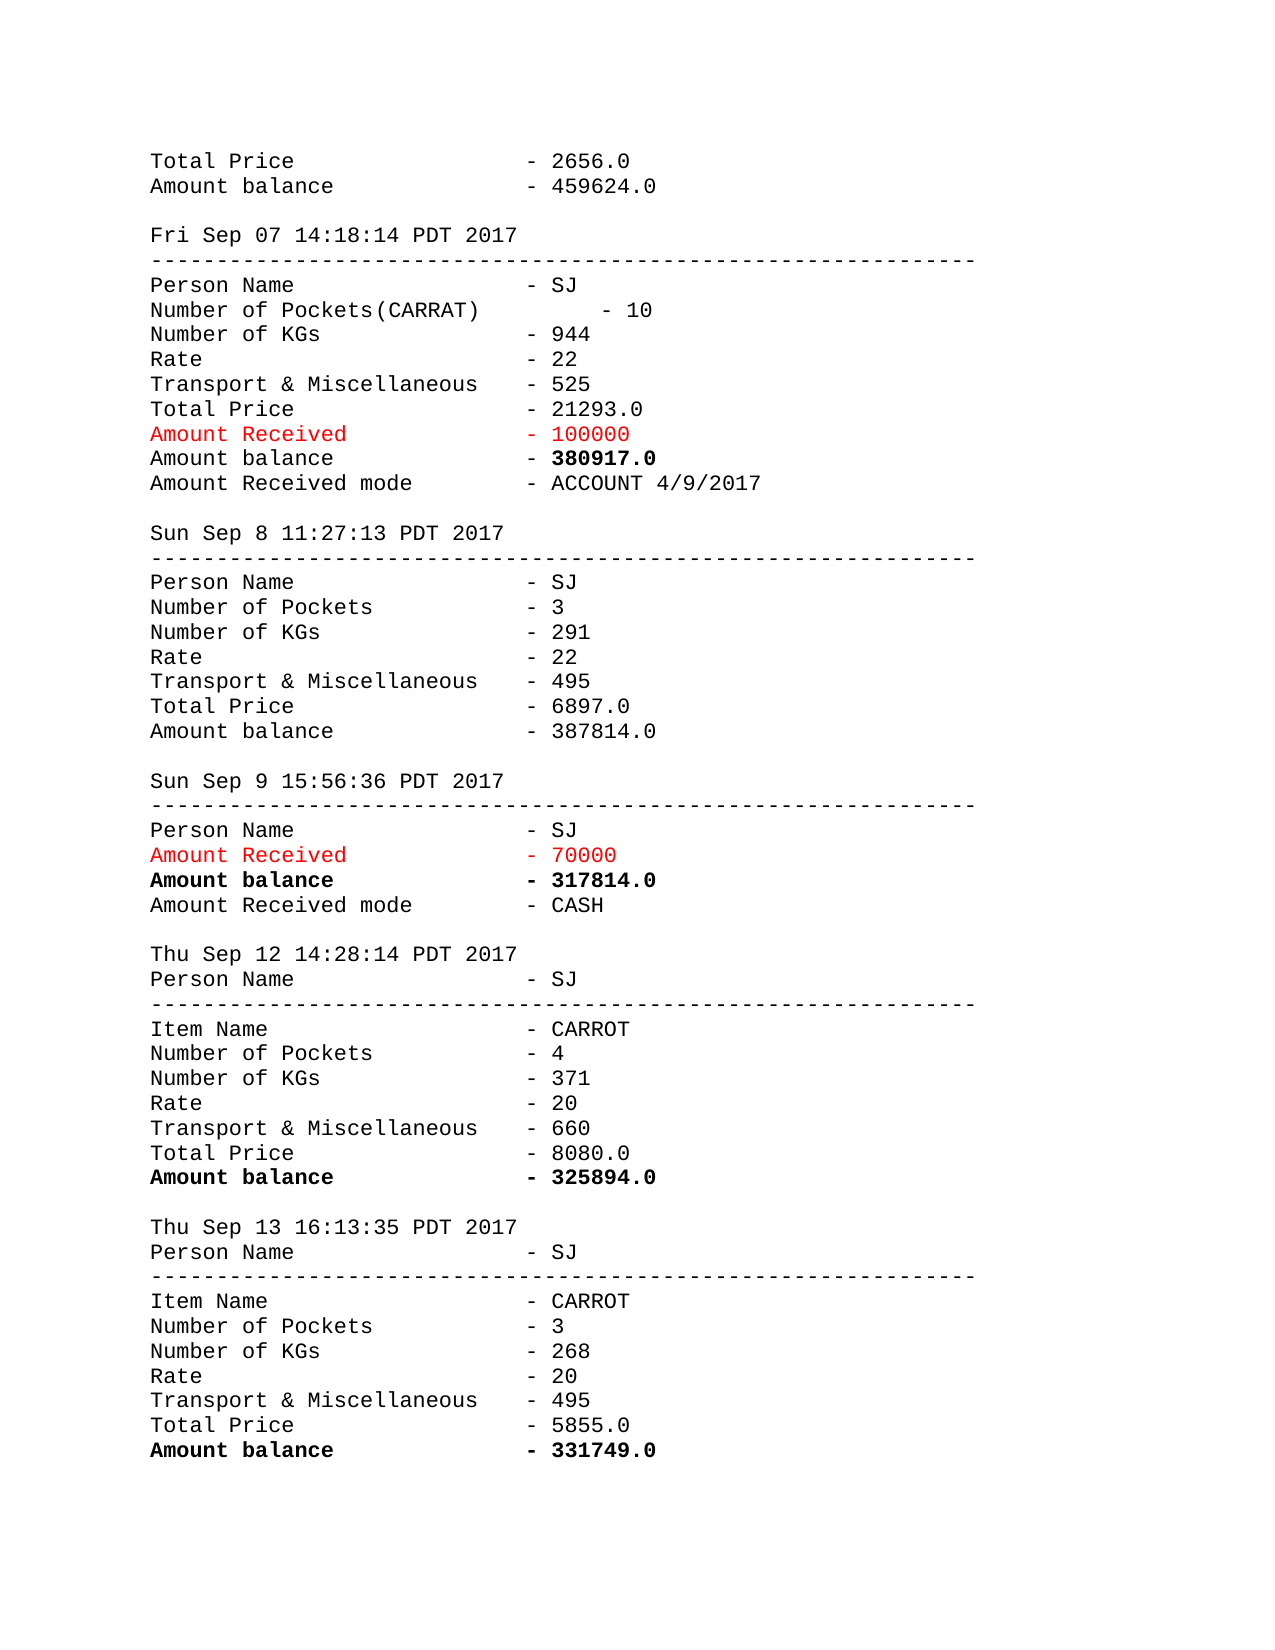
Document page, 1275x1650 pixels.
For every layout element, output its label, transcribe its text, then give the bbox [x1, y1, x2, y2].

text Number of Pockets - 4 [150, 1042, 1125, 1067]
text Amount balance - 331749.0 [150, 1439, 1125, 1464]
text Amount Received - 70000 [150, 844, 1125, 869]
text Transport & Miscellaneous - 660 [150, 1117, 1125, 1142]
text Rate - 20 [150, 1092, 1125, 1117]
text Amount balance - 317814.0 [150, 869, 1125, 894]
text Amount Received mode - CASH [150, 894, 1125, 918]
text Amount balance - 459624.0 [150, 175, 1125, 199]
text Transport & Miscellaneous - 525 [150, 373, 1125, 398]
text Number of KGs - 268 [150, 1340, 1125, 1365]
text Rate - 20 [150, 1365, 1125, 1389]
text Amount balance - 387814.0 [150, 720, 1125, 745]
text Number of Pockets (CARRAT) - 10 [150, 299, 1125, 323]
text Sun Sep 8 11:27:13 PDT 2017 [150, 522, 1125, 547]
text Amount balance - 325894.0 [150, 1166, 1125, 1191]
text --------------------------------------------------------------- [150, 249, 1125, 274]
text Transport & Miscellaneous - 495 [150, 671, 1125, 695]
text Number of KGs - 944 [150, 323, 1125, 348]
text Total Price - 21293.0 [150, 398, 1125, 423]
text Amount Received mode - ACCOUNT 4/9/2017 [150, 472, 1125, 497]
text Person Name - SJ [150, 819, 1125, 844]
text Amount balance - 380917.0 [150, 447, 1125, 472]
text Number of Pockets - 3 [150, 596, 1125, 621]
text Person Name - SJ [150, 968, 1125, 993]
text --------------------------------------------------------------- [150, 1266, 1125, 1290]
text Transport & Miscellaneous - 495 [150, 1389, 1125, 1414]
text Item Name - CARROT [150, 1018, 1125, 1042]
text --------------------------------------------------------------- [150, 547, 1125, 571]
text Total Price - 6897.0 [150, 695, 1125, 720]
text --------------------------------------------------------------- [150, 993, 1125, 1018]
text Thu Sep 12 14:28:14 PDT 2017 [150, 943, 1125, 968]
text Number of Pockets - 3 [150, 1315, 1125, 1340]
text Amount Received - 100000 [150, 423, 1125, 447]
text Total Price - 2656.0 [150, 150, 1125, 175]
text Person Name - SJ [150, 571, 1125, 596]
text Number of KGs - 371 [150, 1067, 1125, 1092]
text Fri Sep 07 14:18:14 PDT 2017 [150, 224, 1125, 249]
text Rate - 22 [150, 646, 1125, 671]
text Person Name - SJ [150, 274, 1125, 299]
text Number of KGs - 291 [150, 621, 1125, 646]
text Person Name - SJ [150, 1241, 1125, 1266]
text Total Price - 5855.0 [150, 1414, 1125, 1439]
text Total Price - 8080.0 [150, 1142, 1125, 1166]
text Thu Sep 13 16:13:35 PDT 2017 [150, 1216, 1125, 1241]
text Rate - 22 [150, 348, 1125, 373]
text Sun Sep 9 15:56:36 PDT 2017 [150, 770, 1125, 794]
text Item Name - CARROT [150, 1290, 1125, 1315]
text --------------------------------------------------------------- [150, 794, 1125, 819]
